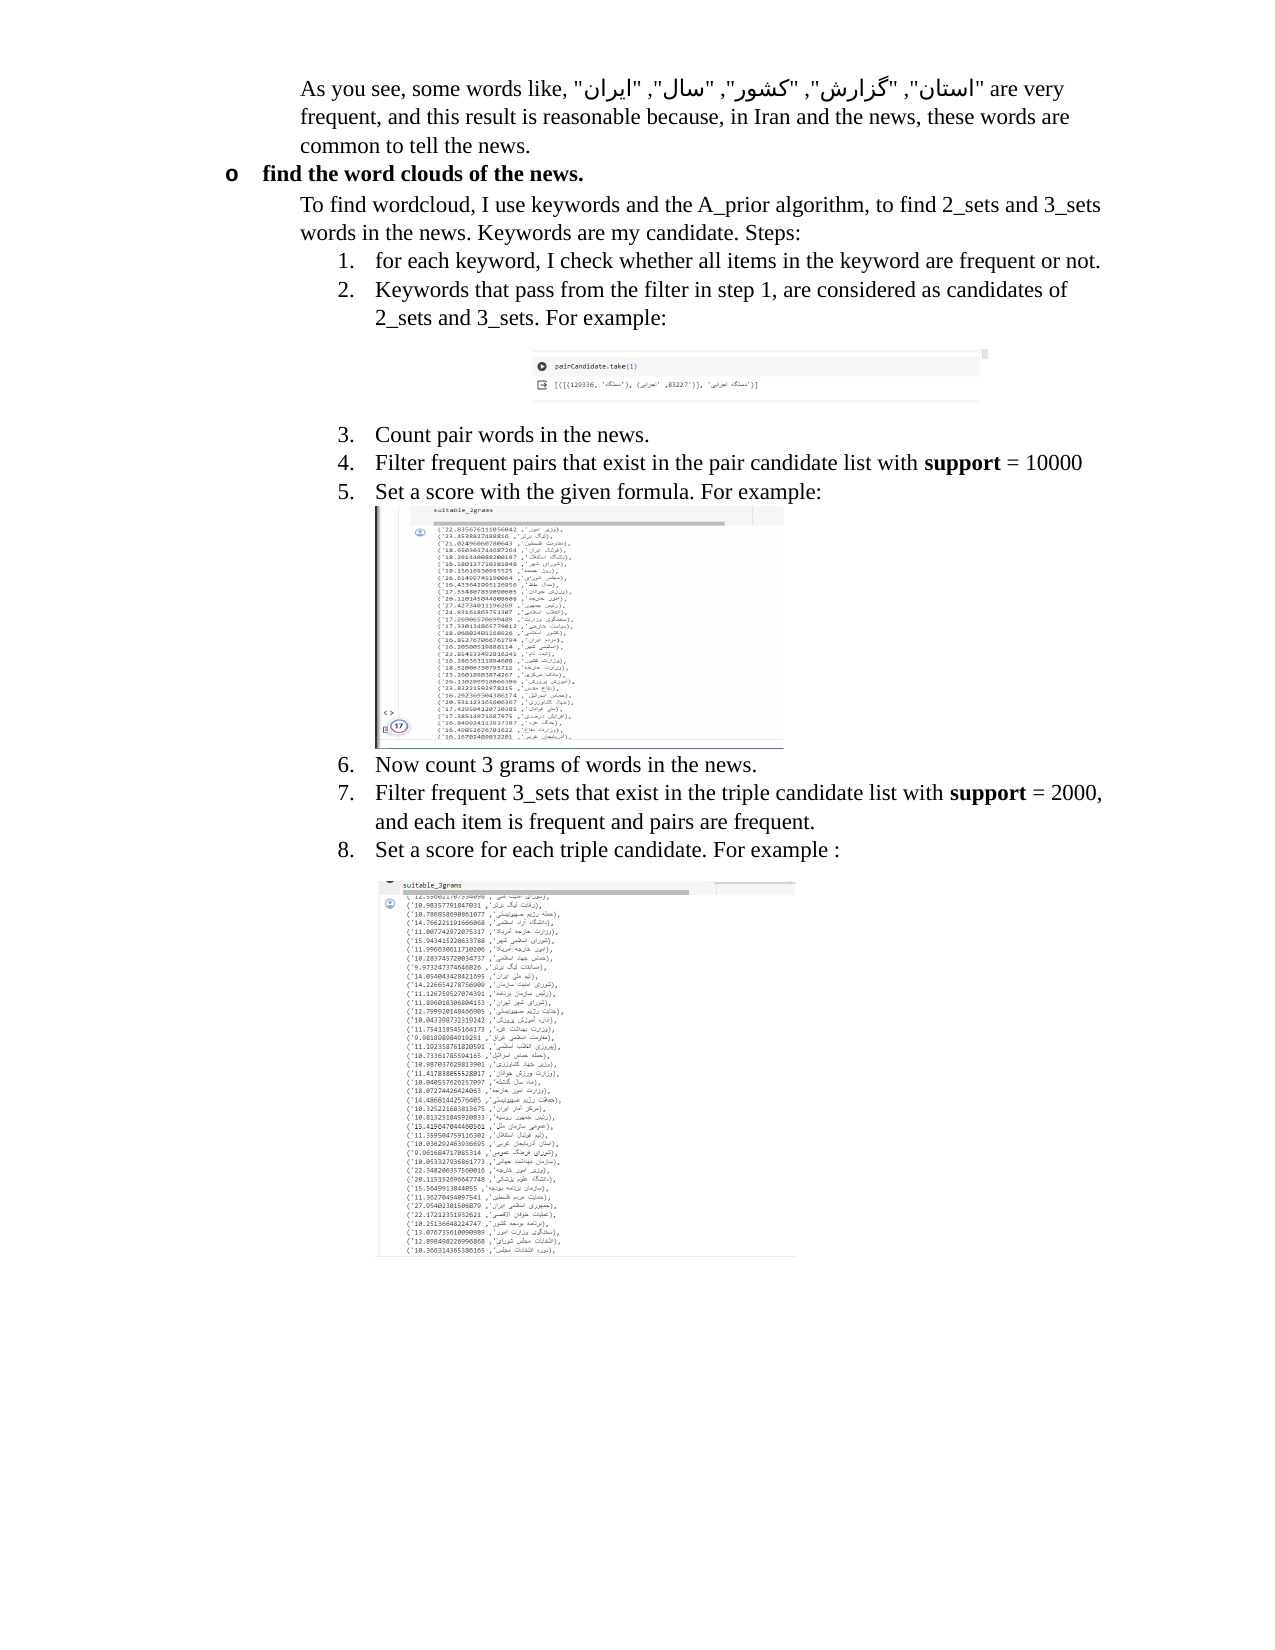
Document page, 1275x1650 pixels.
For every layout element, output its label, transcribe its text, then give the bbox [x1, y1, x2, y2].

list To find wordcloud, I use keywords and the A_prior algorithm, to find 2_sets and 3_sets words in the news. Keywords are my candidate. Steps: [300, 191, 1125, 246]
list Filter frequent pairs that exist in the pair candidate list with support = 10000 [337, 449, 1125, 476]
list Keywords that pass from the filter in step 1, are considered as candidates of 2_sets and 3_sets. For example: [337, 276, 1125, 331]
list find the word clouds of the news. [225, 160, 1125, 188]
list for each keyword, I check whether all items in the keyword are frequent or not. [337, 248, 1125, 274]
list Filter frequent 3_sets that exist in the triple candidate list with support = 2000, and each item is frequent and pairs are frequent. [337, 779, 1125, 834]
list As you see, some words like, "استان", "گزارش", "کشور", "سال", "ایران" are very frequent, and this result is reasonable because, in Iran and the news, these words are common to tell the news. [300, 75, 1125, 158]
list Now count 3 grams of words in the news. [337, 751, 1125, 777]
list Set a score for each triple candidate. For example : [337, 836, 1125, 863]
picture [375, 881, 796, 1268]
picture [525, 349, 988, 403]
picture [375, 506, 784, 749]
list Count pair words in the news. [337, 421, 1125, 447]
